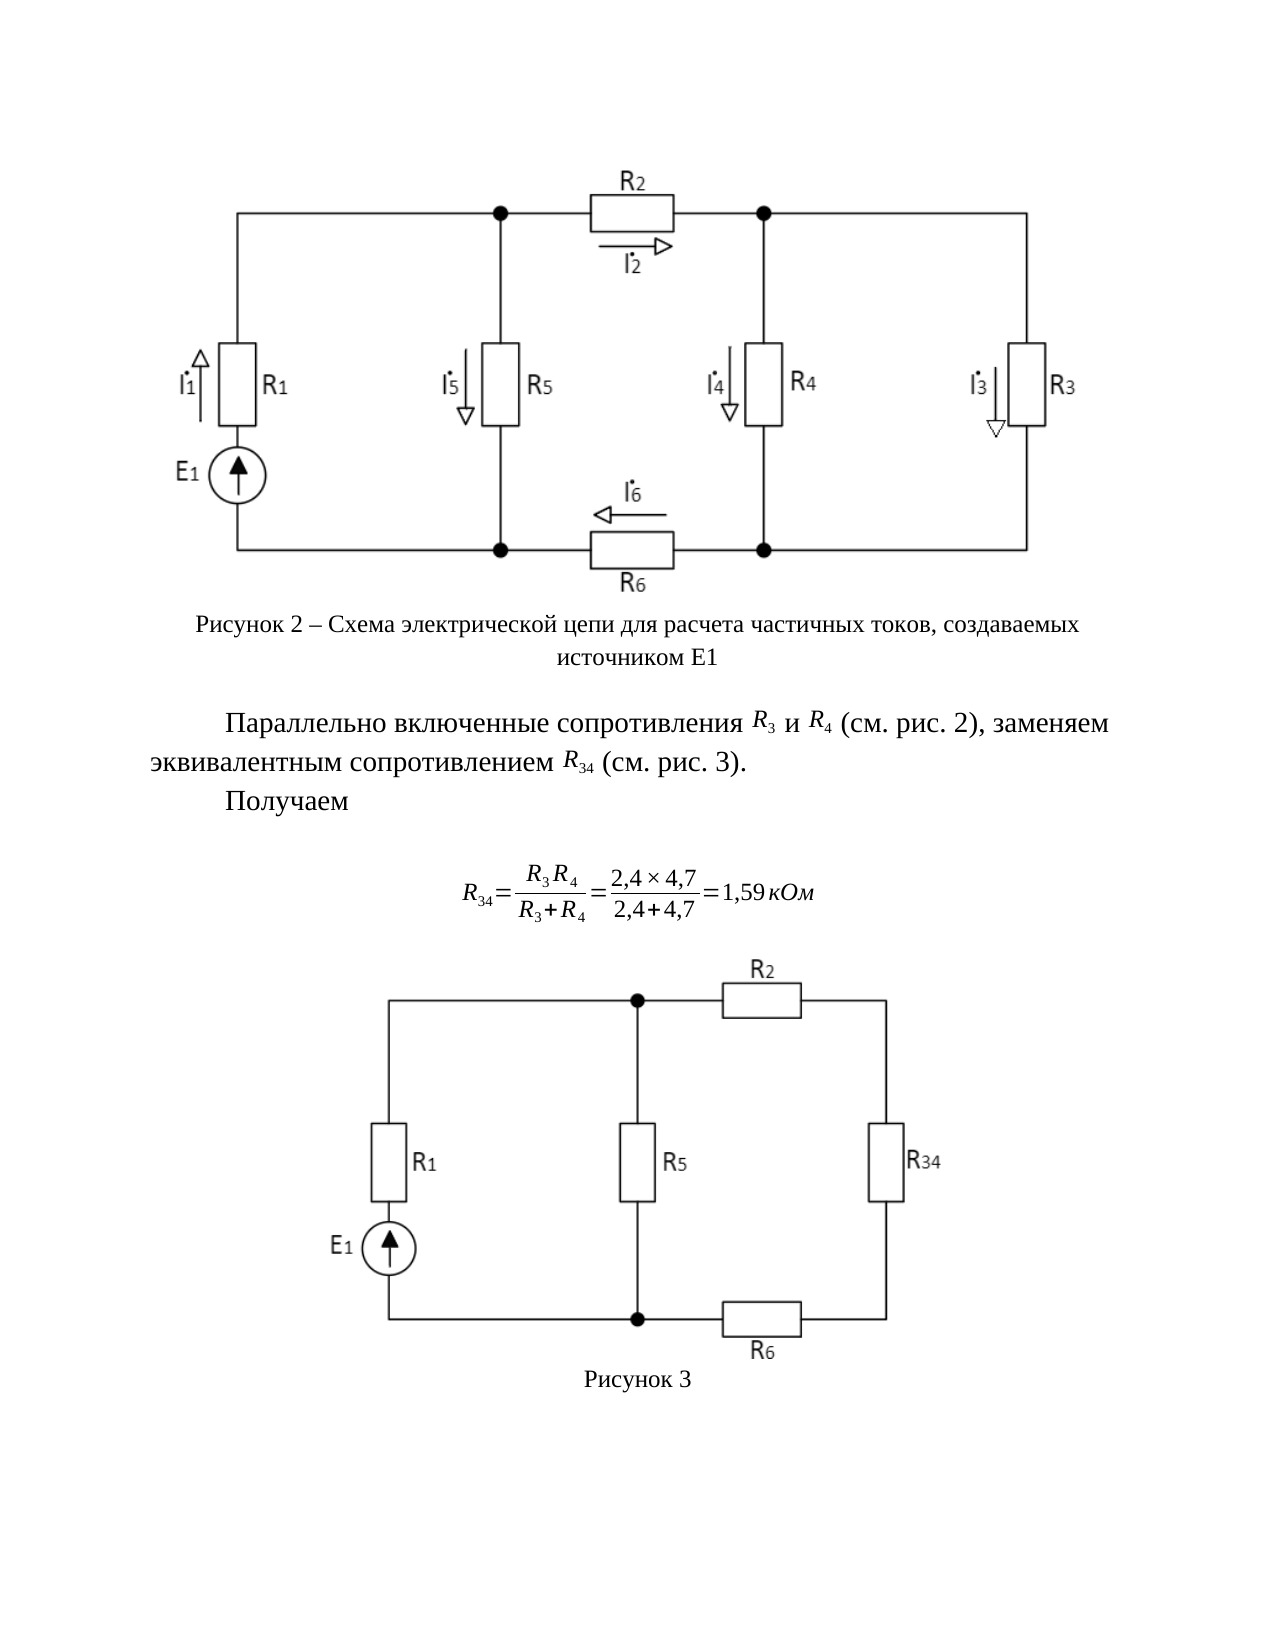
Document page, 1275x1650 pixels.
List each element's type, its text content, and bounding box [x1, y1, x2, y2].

text Получаем [150, 783, 1125, 816]
picture [300, 930, 948, 1359]
text Параллельно включенные сопротивления и (см. рис. 2), заменяем эквивалентным сопротивлением (см. рис. 3). [150, 705, 1125, 778]
text Рисунок 3 [150, 1364, 1125, 1392]
picture [150, 150, 1125, 605]
text Рисунок 2 – Схема электрической цепи для расчета частичных токов, создаваемых источником E1 [150, 605, 1125, 671]
